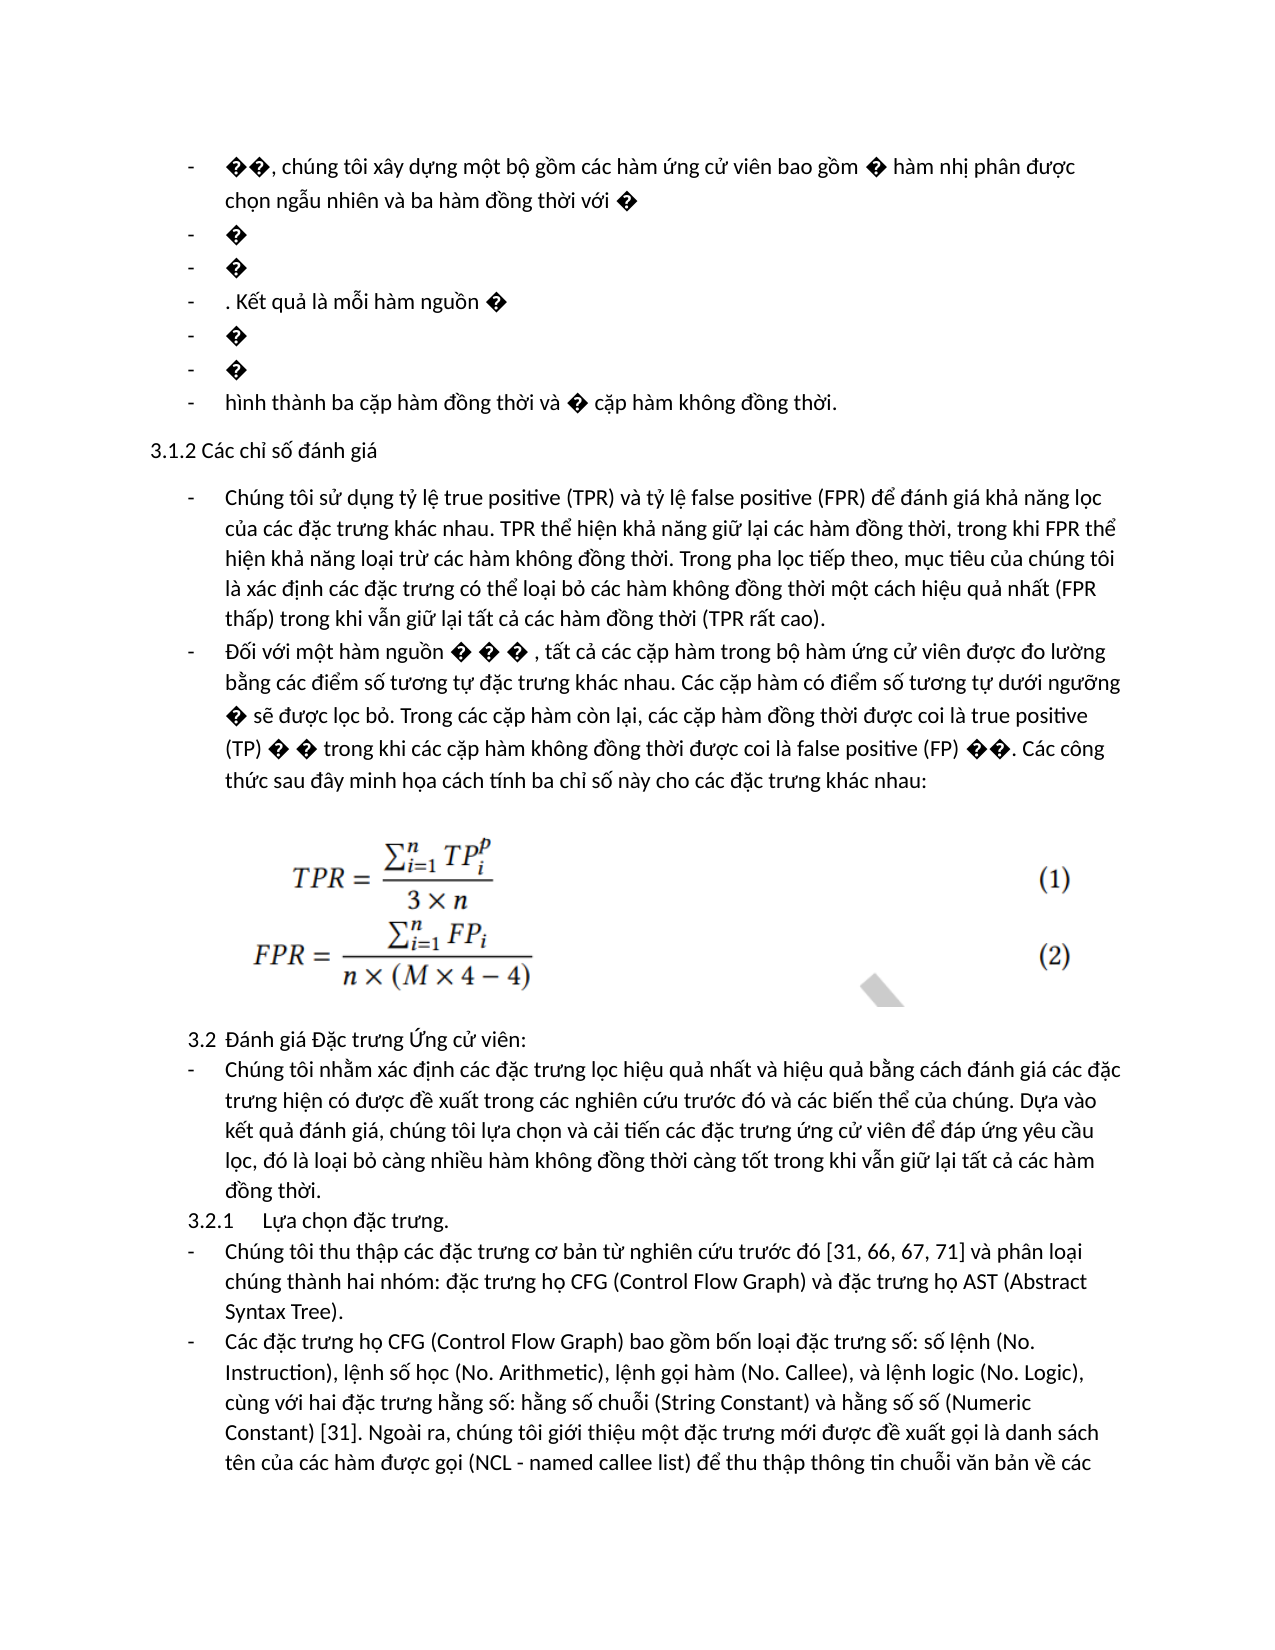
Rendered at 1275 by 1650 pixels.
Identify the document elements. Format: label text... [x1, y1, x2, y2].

list � [187, 352, 1125, 384]
picture [150, 812, 1125, 1007]
list hình thành ba cặp hàm đồng thời và � cặp hàm không đồng thời. [187, 386, 1125, 417]
list Chúng tôi nhằm xác định các đặc trưng lọc hiệu quả nhất và hiệu quả bằng cách đánh giá các đặc trưng hiện có được đề xuất trong các nghiên cứu trước đó và các biến thể của chúng. Dựa vào kết quả đánh giá, chúng tôi lựa chọn và cải tiến các đặc trưng ứng cử viên để đáp ứng yêu cầu lọc, đó là loại bỏ càng nhiều hàm không đồng thời càng tốt trong khi vẫn giữ lại tất cả các hàm đồng thời. [187, 1056, 1125, 1204]
list Chúng tôi thu thập các đặc trưng cơ bản từ nghiên cứu trước đó [31, 66, 67, 71] và phân loại chúng thành hai nhóm: đặc trưng họ CFG (Control Flow Graph) và đặc trưng họ AST (Abstract Syntax Tree). [187, 1237, 1125, 1325]
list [187, 1327, 1125, 1476]
list � [187, 251, 1125, 282]
list � [187, 319, 1125, 350]
list Đối với một hàm nguồn � � � , tất cả các cặp hàm trong bộ hàm ứng cử viên được đo lường bằng các điểm số tương tự đặc trưng khác nhau. Các cặp hàm có điểm số tương tự dưới ngưỡng � sẽ được lọc bỏ. Trong các cặp hàm còn lại, các cặp hàm đồng thời được coi là true positive (TP) � � trong khi các cặp hàm không đồng thời được coi là false positive (FP) ��. Các công thức sau đây minh họa cách tính ba chỉ số này cho các đặc trưng khác nhau: [187, 634, 1125, 794]
list Chúng tôi sử dụng tỷ lệ true positive (TPR) và tỷ lệ false positive (FPR) để đánh giá khả năng lọc của các đặc trưng khác nhau. TPR thể hiện khả năng giữ lại các hàm đồng thời, trong khi FPR thể hiện khả năng loại trừ các hàm không đồng thời. Trong pha lọc tiếp theo, mục tiêu của chúng tôi là xác định các đặc trưng có thể loại bỏ các hàm không đồng thời một cách hiệu quả nhất (FPR thấp) trong khi vẫn giữ lại tất cả các hàm đồng thời (TPR rất cao). [187, 483, 1125, 632]
list � [187, 217, 1125, 249]
list ��, chúng tôi xây dựng một bộ gồm các hàm ứng cử viên bao gồm � hàm nhị phân được chọn ngẫu nhiên và ba hàm đồng thời với � [187, 150, 1125, 215]
list Đánh giá Đặc trưng Ứng cử viên: [187, 1025, 1125, 1053]
list Lựa chọn đặc trưng. [187, 1207, 1125, 1234]
list . Kết quả là mỗi hàm nguồn � [187, 285, 1125, 316]
text 3.1.2 Các chỉ số đánh giá [150, 437, 1125, 465]
